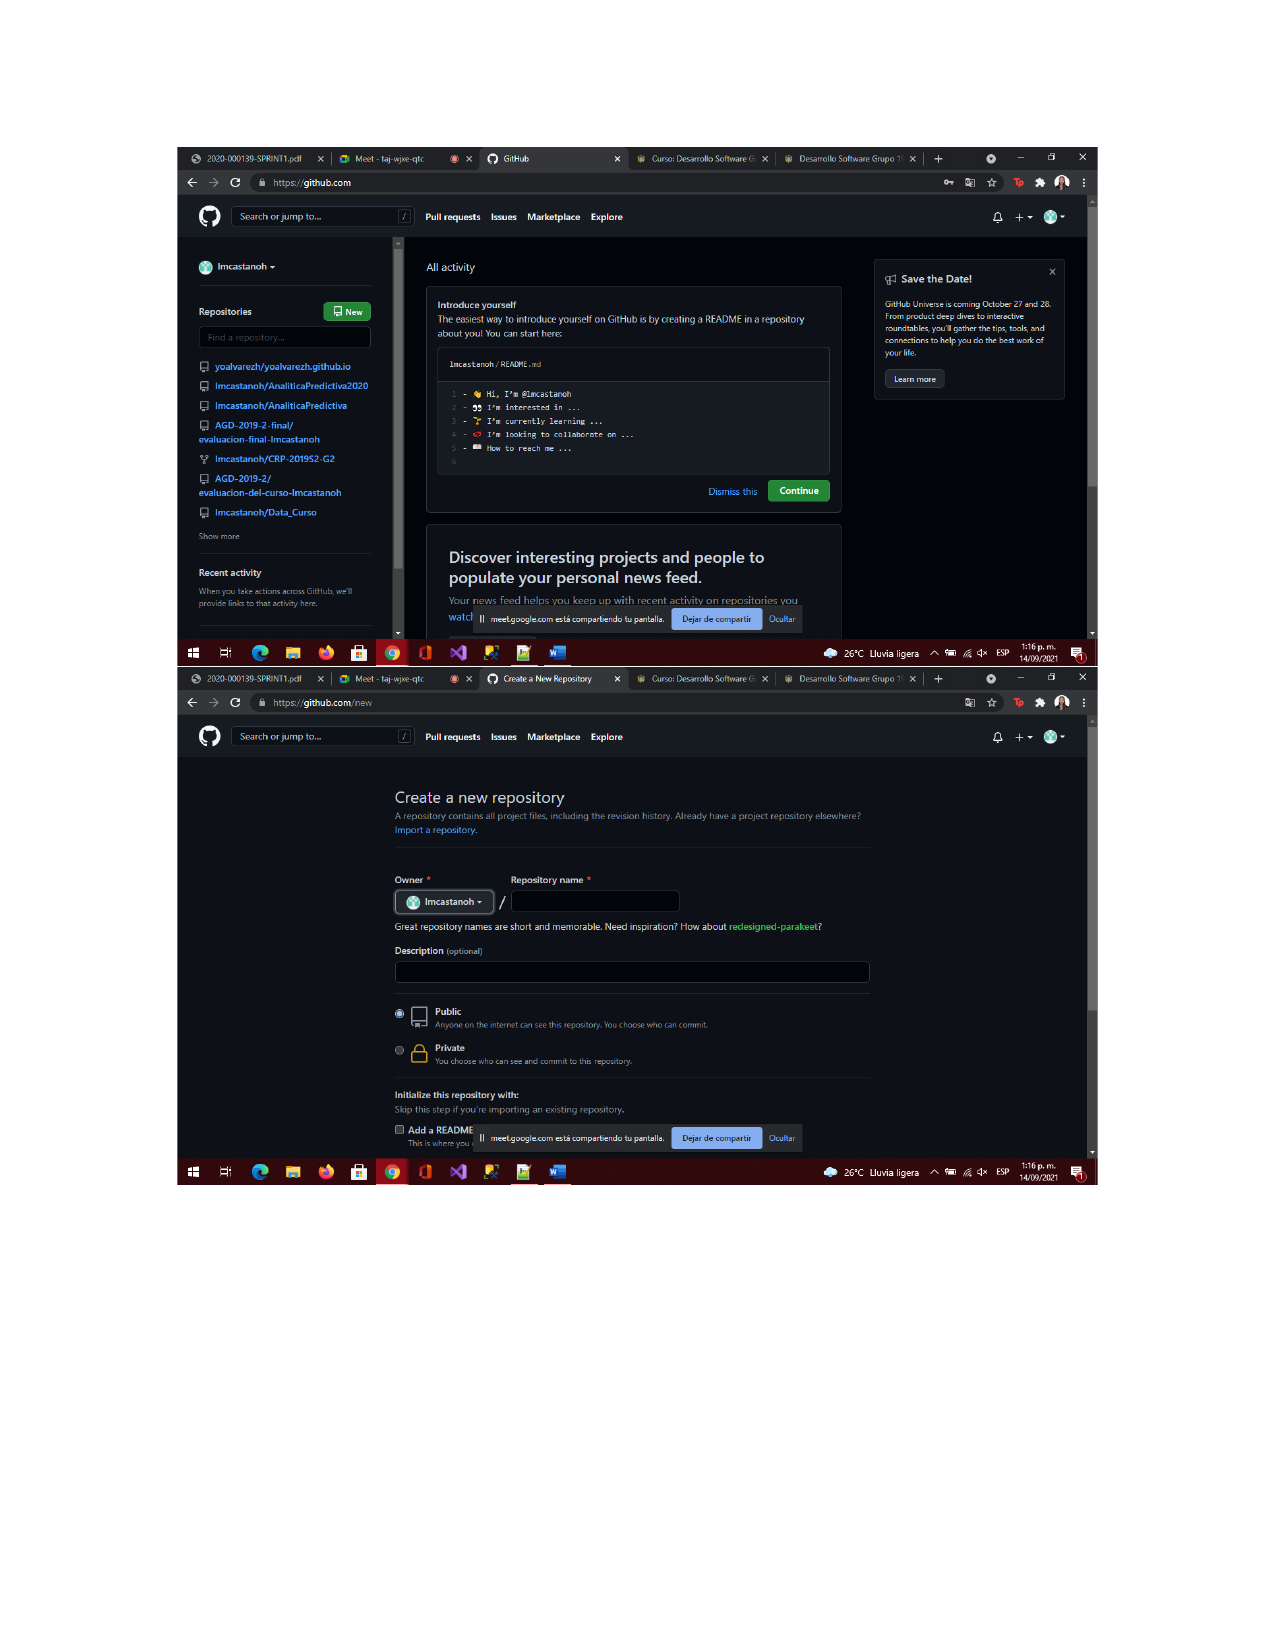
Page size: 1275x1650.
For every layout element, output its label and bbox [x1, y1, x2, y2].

picture [177, 667, 1098, 1185]
picture [177, 147, 1098, 666]
